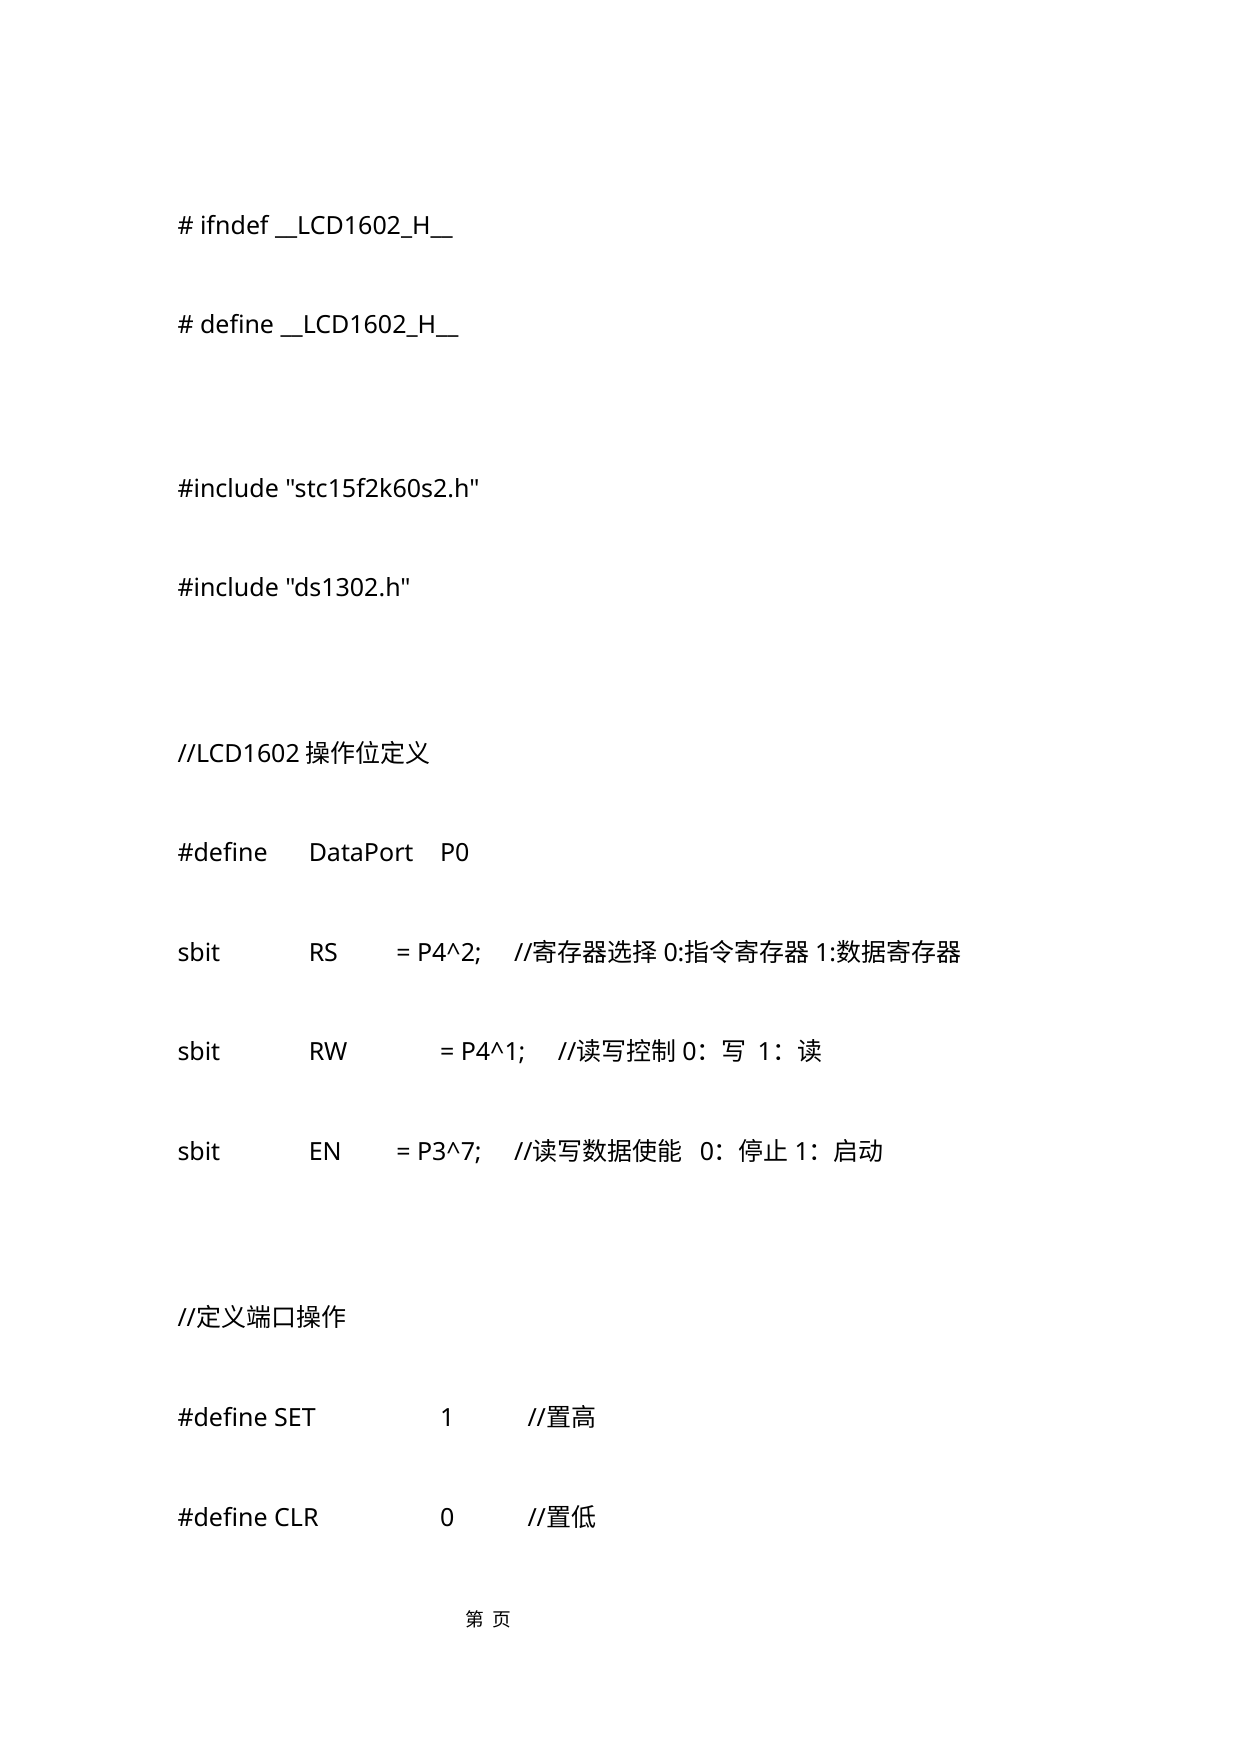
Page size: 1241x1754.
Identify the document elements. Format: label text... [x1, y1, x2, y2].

text //LCD1602操作位定义 [177, 719, 1053, 784]
text sbit RS = P4^2; //寄存器选择 0:指令寄存器 1:数据寄存器 [177, 918, 1053, 983]
text //定义端口操作 [177, 1283, 1053, 1348]
text # ifndef __LCD1602_H__ [177, 192, 1053, 257]
text #define CLR 0 //置低 [177, 1483, 1053, 1548]
text #define SET 1 //置高 [177, 1383, 1053, 1448]
text sbit EN = P3^7; //读写数据使能 0：停止 1：启动 [177, 1117, 1053, 1182]
text #define DataPort P0 [177, 819, 1053, 884]
text sbit RW = P4^1; //读写控制 0：写 1：读 [177, 1017, 1053, 1082]
text #include "ds1302.h" [177, 554, 1053, 619]
text #include "stc15f2k60s2.h" [177, 456, 1053, 521]
text # define __LCD1602_H__ [177, 291, 1053, 356]
